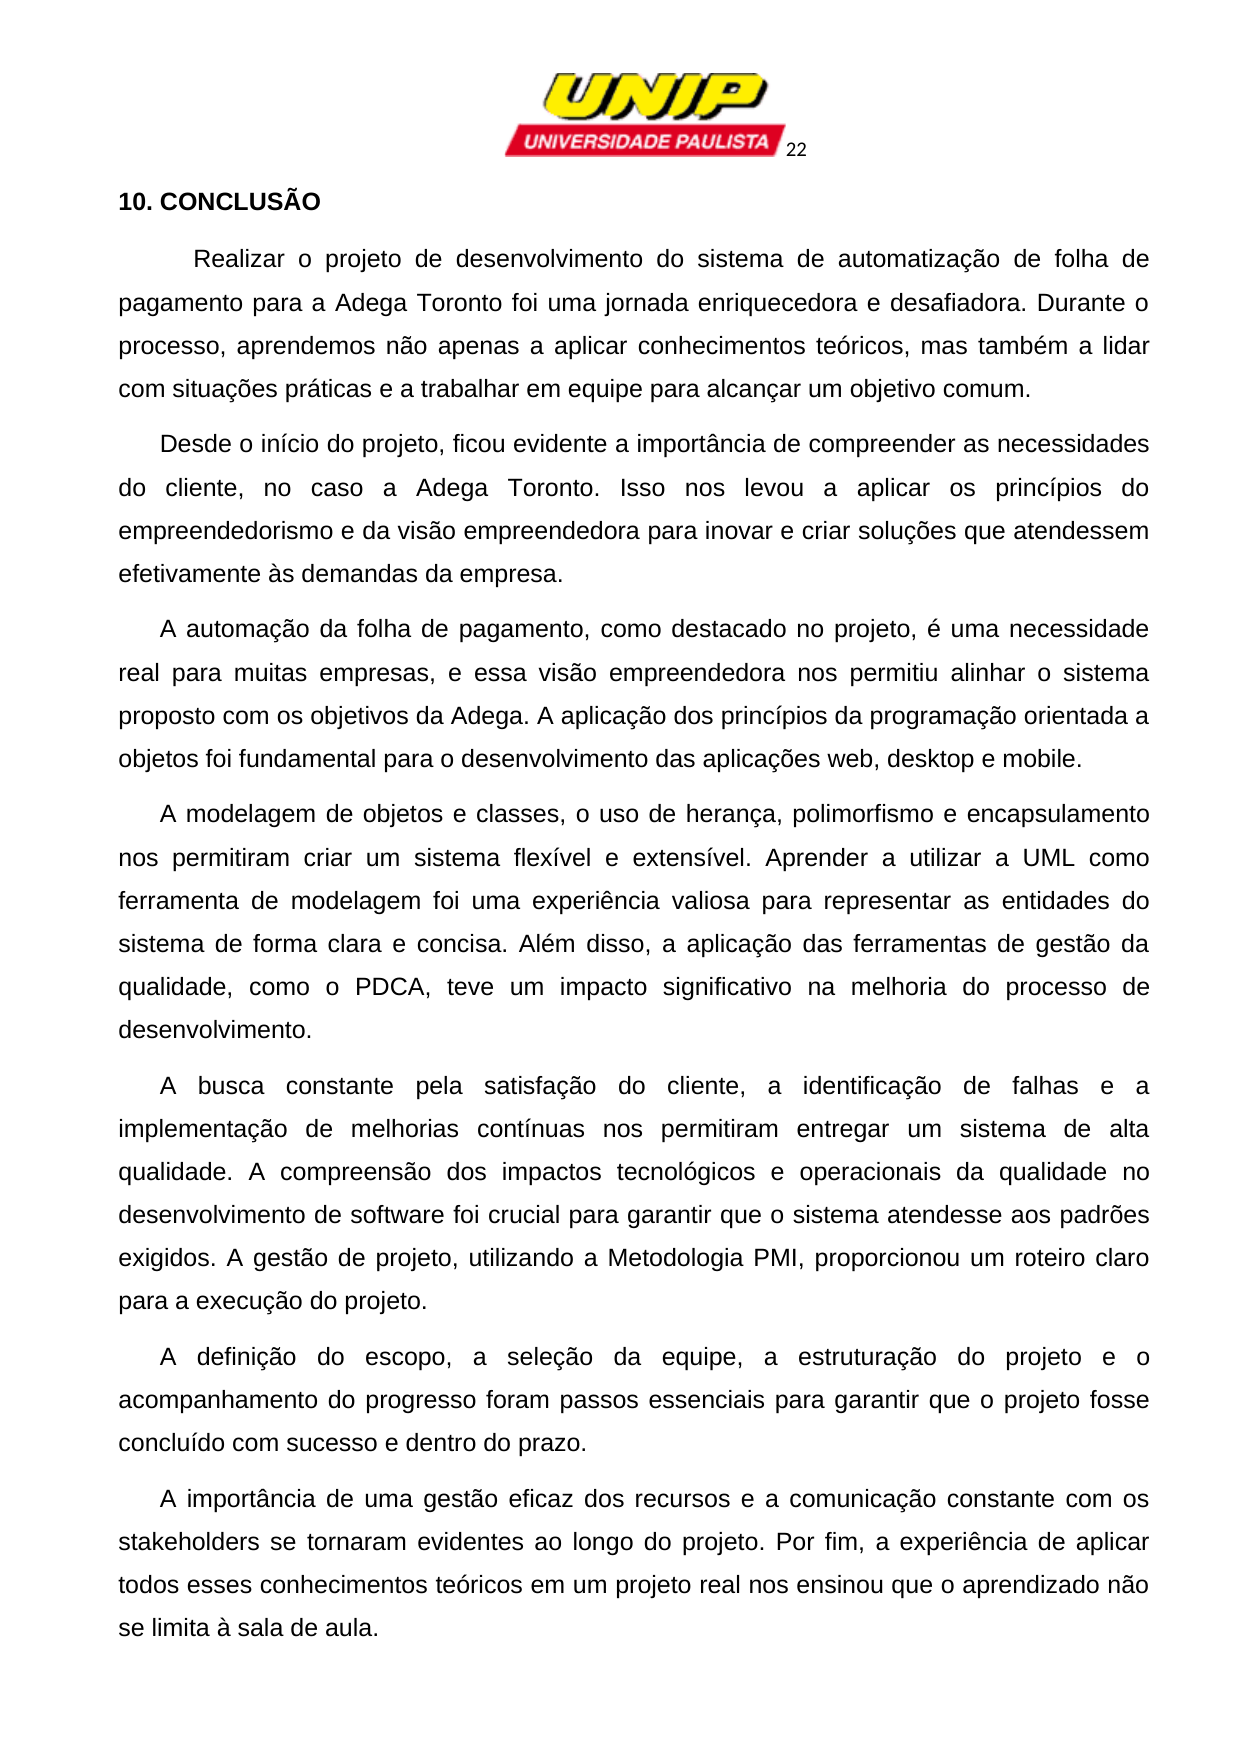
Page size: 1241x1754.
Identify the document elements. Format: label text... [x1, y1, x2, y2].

picture [504, 73, 786, 157]
text A importância de uma gestão eficaz dos recursos e a comunicação constante com os stakeholders se tornaram evidentes ao longo do projeto. Por fim, a experiência de aplicar todos esses conhecimentos teóricos em um projeto real nos ensinou que o aprendizado não se limita à sala de aula. [118, 1484, 1152, 1642]
text A automação da folha de pagamento, como destacado no projeto, é uma necessidade real para muitas empresas, e essa visão empreendedora nos permitiu alinhar o sistema proposto com os objetivos da Adega. A aplicação dos princípios da programação orientada a objetos foi fundamental para o desenvolvimento das aplicações web, desktop e mobile. [118, 614, 1152, 772]
text Realizar o projeto de desenvolvimento do sistema de automatização de folha de pagamento para a Adega Toronto foi uma jornada enriquecedora e desafiadora. Durante o processo, aprendemos não apenas a aplicar conhecimentos teóricos, mas também a lidar com situações práticas e a trabalhar em equipe para alcançar um objetivo comum. [118, 244, 1152, 402]
text A definição do escopo, a seleção da equipe, a estruturação do projeto e o acompanhamento do progresso foram passos essenciais para garantir que o projeto fosse concluído com sucesso e dentro do prazo. [118, 1342, 1152, 1457]
text A busca constante pela satisfação do cliente, a identificação de falhas e a implementação de melhorias contínuas nos permitiram entregar um sistema de alta qualidade. A compreensão dos impactos tecnológicos e operacionais da qualidade no desenvolvimento de software foi crucial para garantir que o sistema atendesse aos padrões exigidos. A gestão de projeto, utilizando a Metodologia PMI, proporcionou um roteiro claro para a execução do projeto. [118, 1071, 1152, 1315]
text Desde o início do projeto, ficou evidente a importância de compreender as necessidades do cliente, no caso a Adega Toronto. Isso nos levou a aplicar os princípios do empreendedorismo e da visão empreendedora para inovar e criar soluções que atendessem efetivamente às demandas da empresa. [118, 429, 1152, 587]
text 10. CONCLUSÃO [118, 187, 1152, 216]
text A modelagem de objetos e classes, o uso de herança, polimorfismo e encapsulamento nos permitiram criar um sistema flexível e extensível. Aprender a utilizar a UML como ferramenta de modelagem foi uma experiência valiosa para representar as entidades do sistema de forma clara e concisa. Além disso, a aplicação das ferramentas de gestão da qualidade, como o PDCA, teve um impacto significativo na melhoria do processo de desenvolvimento. [118, 799, 1152, 1044]
